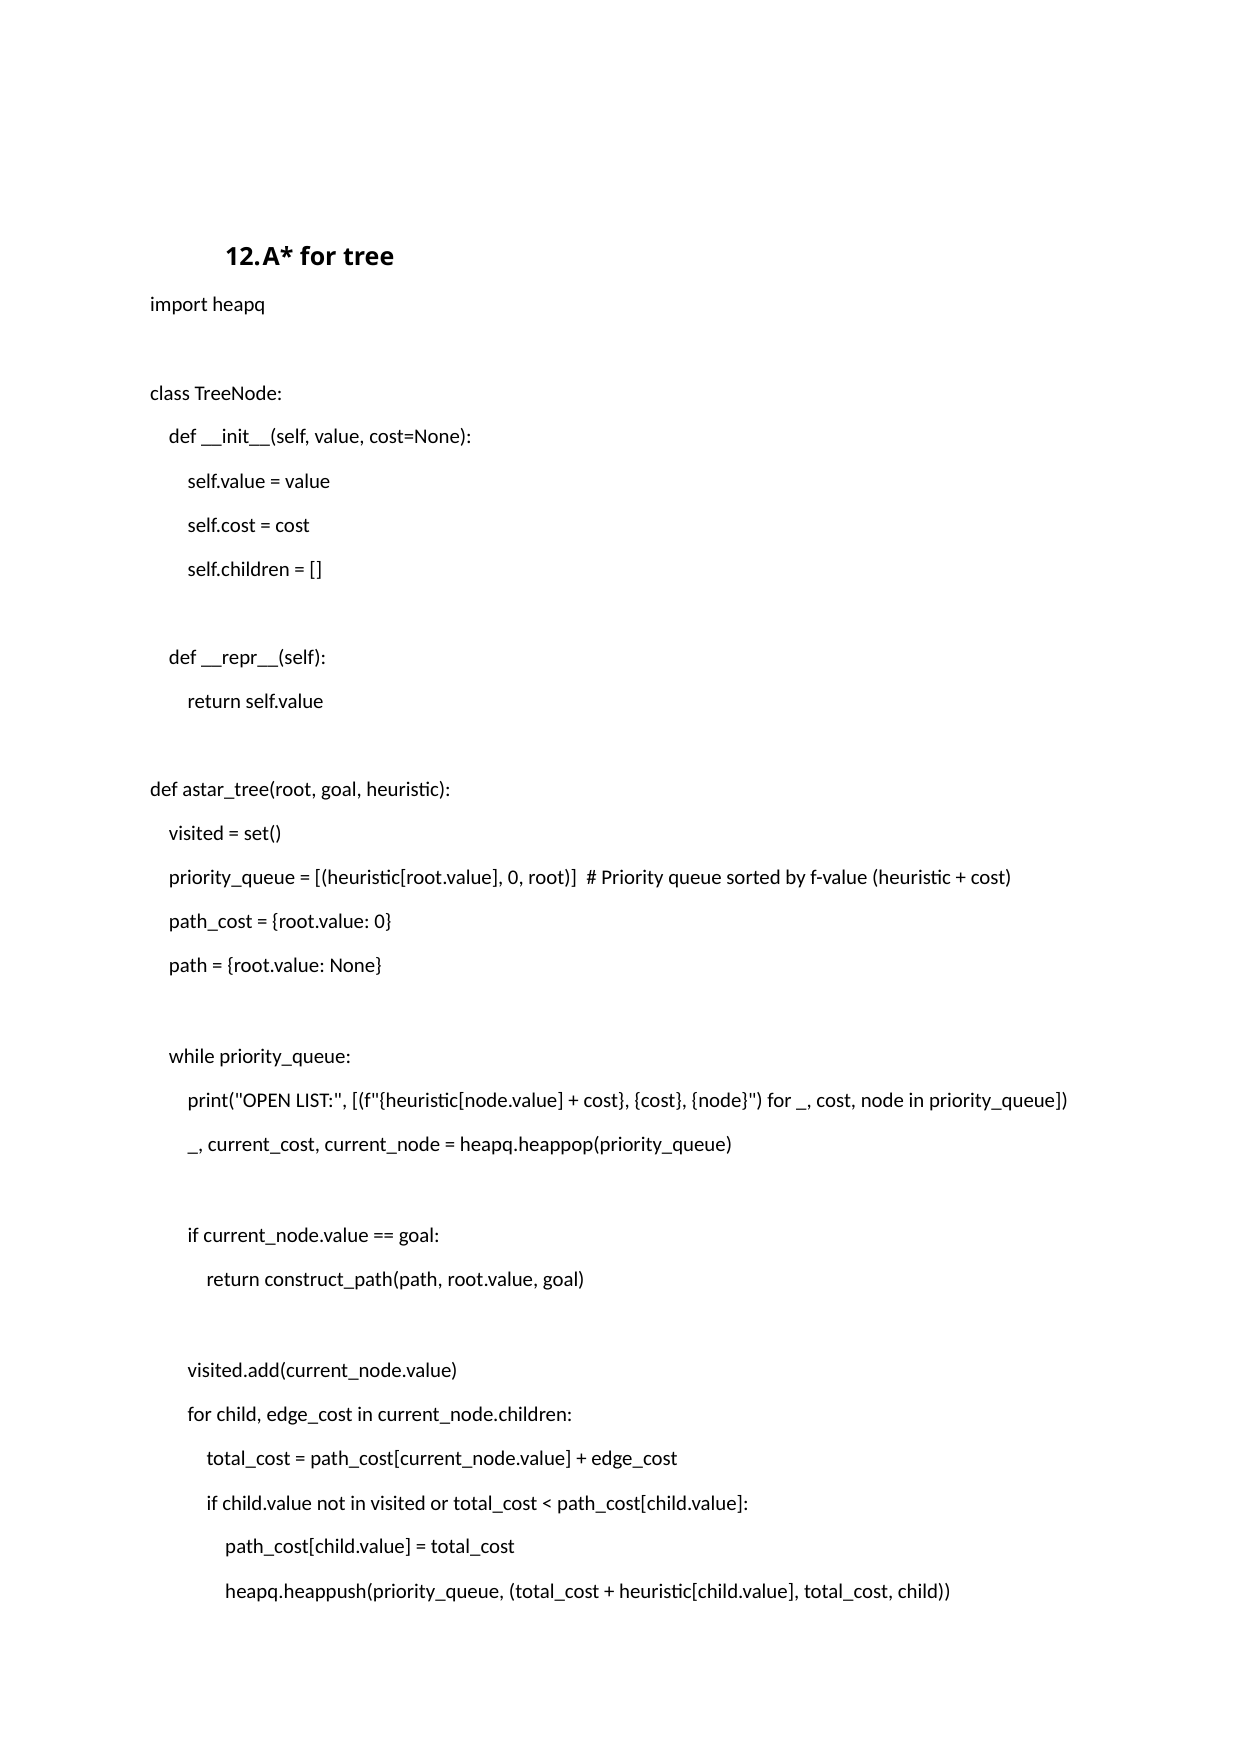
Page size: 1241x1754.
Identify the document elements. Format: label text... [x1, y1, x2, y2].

text path = {root.value: None} [150, 952, 1090, 978]
text path_cost[child.value] = total_cost [150, 1534, 1090, 1559]
text total_cost = path_cost[current_node.value] + edge_cost [150, 1446, 1090, 1471]
text path_cost = {root.value: 0} [150, 908, 1090, 934]
text priority_queue = [(heuristic[root.value], 0, root)] # Priority queue sorted by f-value (heuristic + cost) [150, 864, 1090, 890]
text self.children = [] [150, 556, 1090, 581]
text class TreeNode: [150, 380, 1090, 405]
text if current_node.value == goal: [150, 1222, 1090, 1248]
text heapq.heappush(priority_queue, (total_cost + heuristic[child.value], total_cost, child)) [150, 1578, 1090, 1603]
text for child, edge_cost in current_node.children: [150, 1402, 1090, 1427]
text def __init__(self, value, cost=None): [150, 424, 1090, 449]
text visited.add(current_node.value) [150, 1357, 1090, 1383]
text visited = set() [150, 820, 1090, 846]
text self.cost = cost [150, 512, 1090, 537]
text while priority_queue: [150, 1043, 1090, 1069]
text print("OPEN LIST:", [(f"{heuristic[node.value] + cost}, {cost}, {node}") for _, cost, node in priority_queue]) [150, 1087, 1090, 1113]
text if child.value not in visited or total_cost < path_cost[child.value]: [150, 1490, 1090, 1515]
text _, current_cost, current_node = heapq.heappop(priority_queue) [150, 1132, 1090, 1157]
list A* for tree [225, 238, 1090, 272]
text def __repr__(self): [150, 644, 1090, 669]
text self.value = value [150, 468, 1090, 493]
text return self.value [150, 688, 1090, 713]
text import heapq [150, 292, 1090, 317]
text return construct_path(path, root.value, goal) [150, 1267, 1090, 1292]
text def astar_tree(root, goal, heuristic): [150, 776, 1090, 802]
